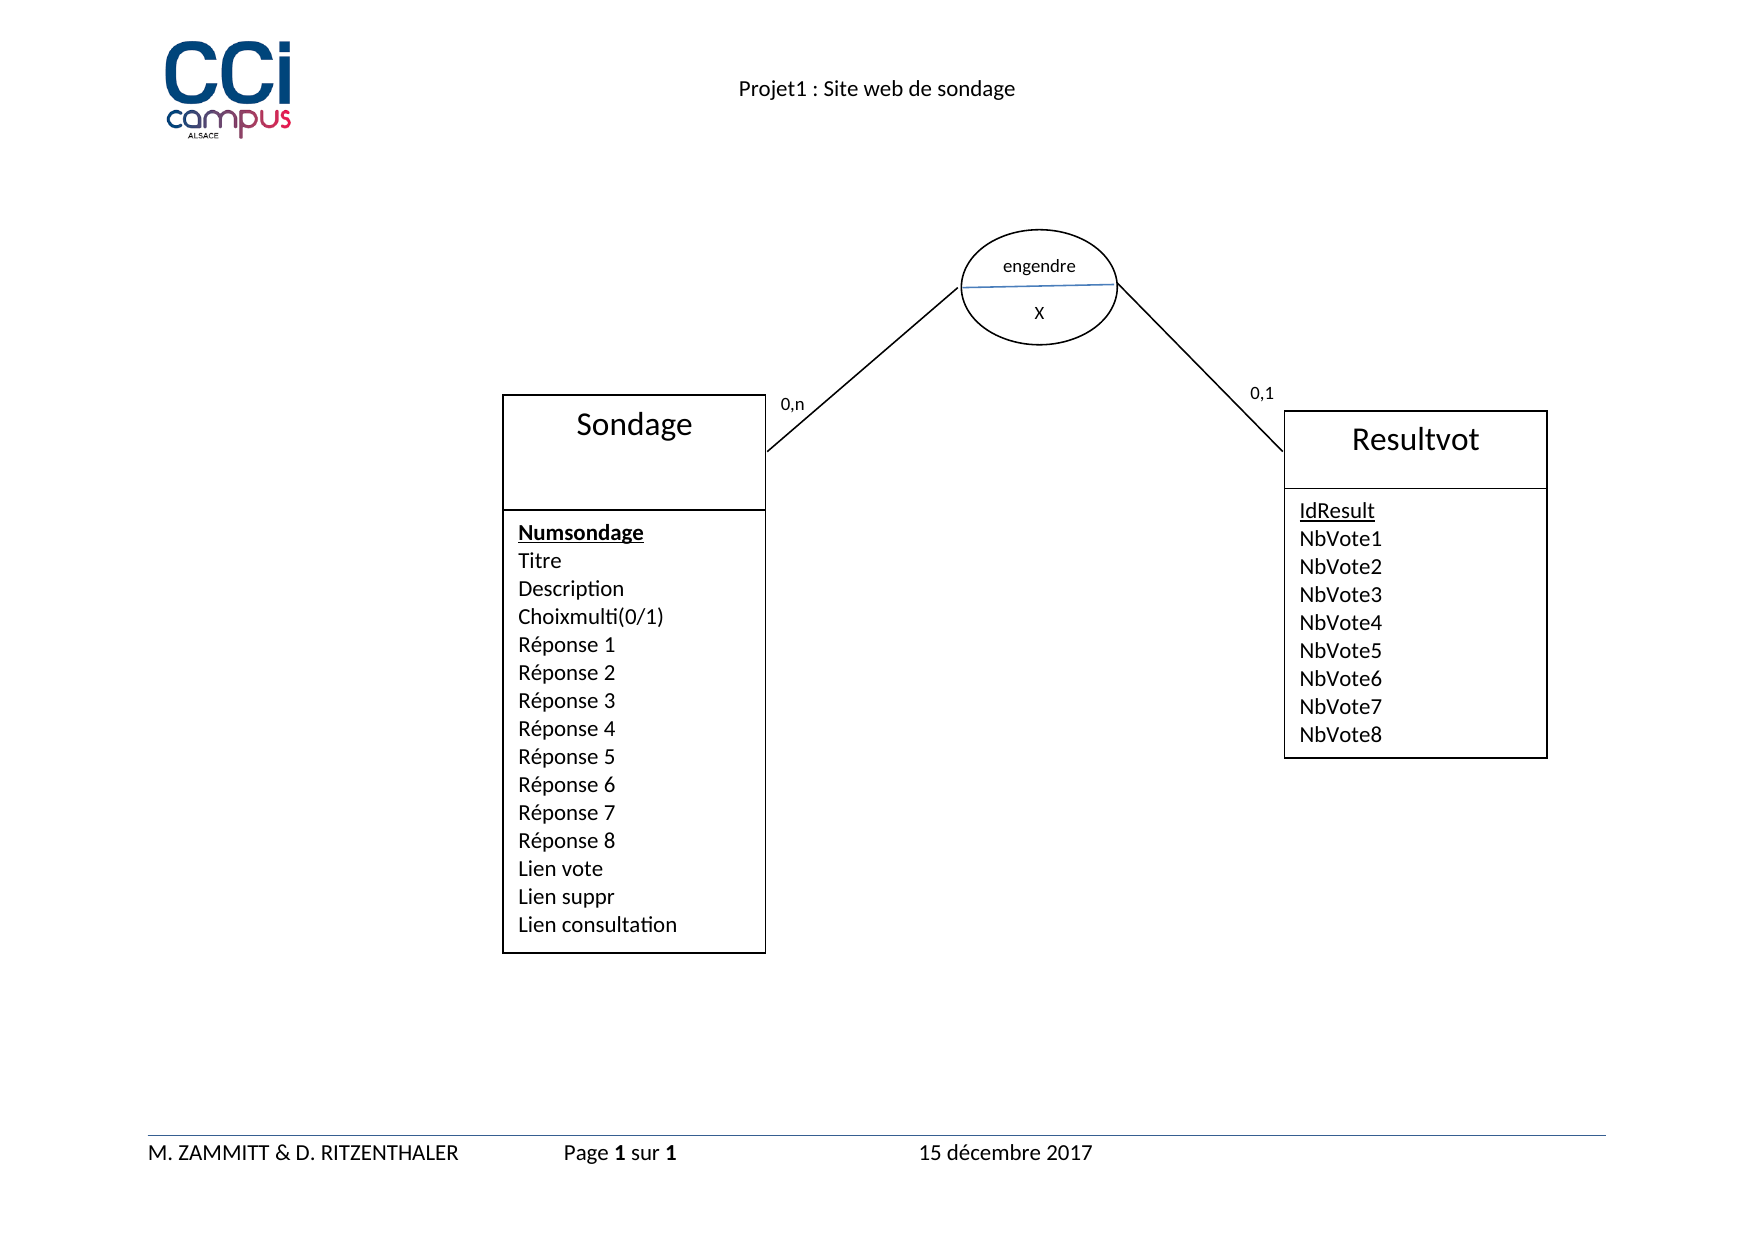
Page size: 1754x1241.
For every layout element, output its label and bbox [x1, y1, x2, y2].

picture [147, 29, 311, 147]
